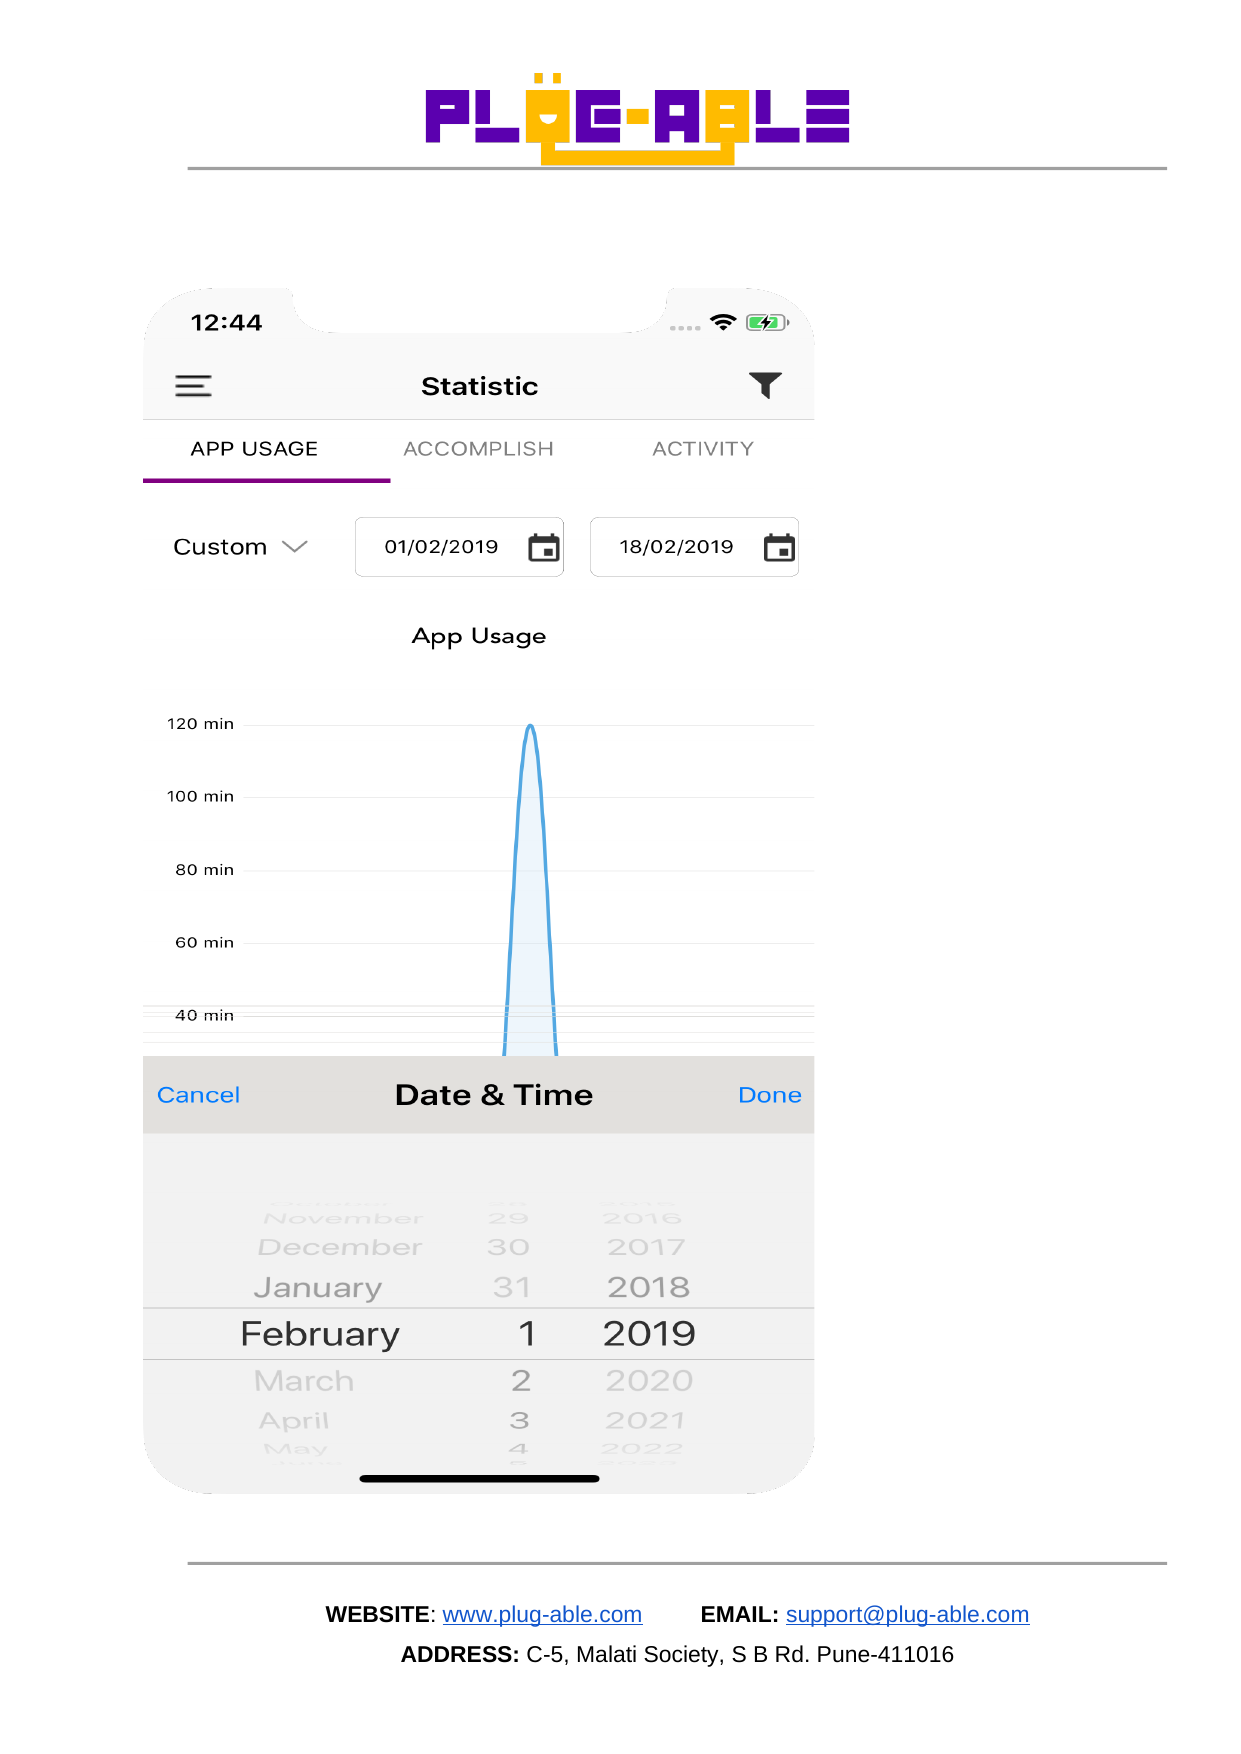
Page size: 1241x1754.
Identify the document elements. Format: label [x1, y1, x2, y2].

picture [143, 288, 815, 1494]
picture [425, 73, 850, 167]
